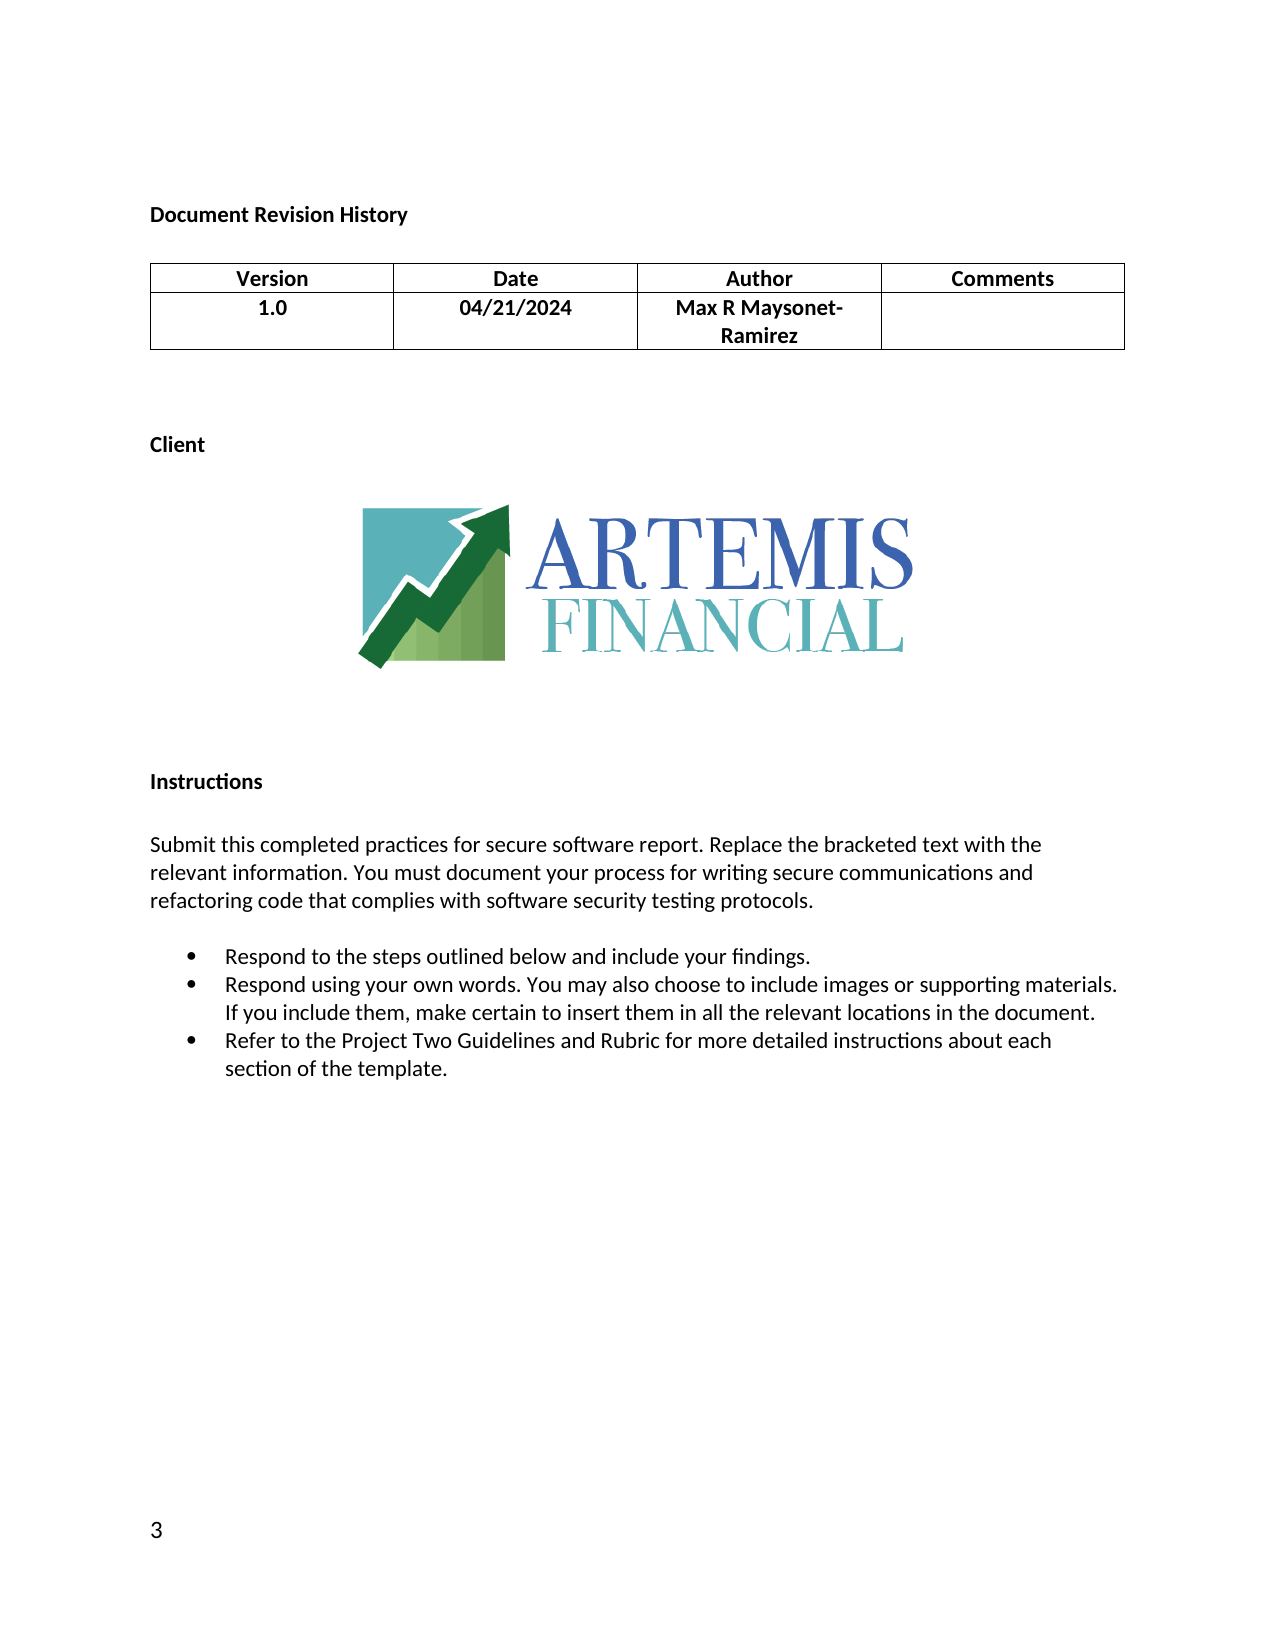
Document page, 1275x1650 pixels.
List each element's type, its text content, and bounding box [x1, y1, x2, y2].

list Respond to the steps outlined below and include your findings. [187, 942, 1125, 970]
table_cell 04/21/2024 [394, 293, 637, 349]
text Submit this completed practices for secure software report. Replace the bracketed text with the relevant information. You must document your process for writing secure communications and refactoring code that complies with software security testing protocols. [150, 830, 1125, 914]
table_header Author [638, 264, 881, 292]
list Respond using your own words. You may also choose to include images or supporting materials. If you include them, make certain to insert them in all the relevant locations in the document. [187, 970, 1125, 1026]
subtitle Client [150, 430, 1125, 458]
table_cell 1.0 [151, 293, 393, 349]
table_header Comments [882, 264, 1124, 292]
list Refer to the Project Two Guidelines and Rubric for more detailed instructions about each section of the template. [187, 1026, 1125, 1082]
subtitle Document Revision History [150, 200, 1125, 228]
table_header Version [151, 264, 393, 292]
table_header Date [394, 264, 637, 292]
table_cell Max R Maysonet-Ramirez [638, 293, 881, 349]
table_cell [882, 293, 1124, 349]
picture [346, 490, 929, 690]
subtitle Instructions [150, 767, 1125, 795]
